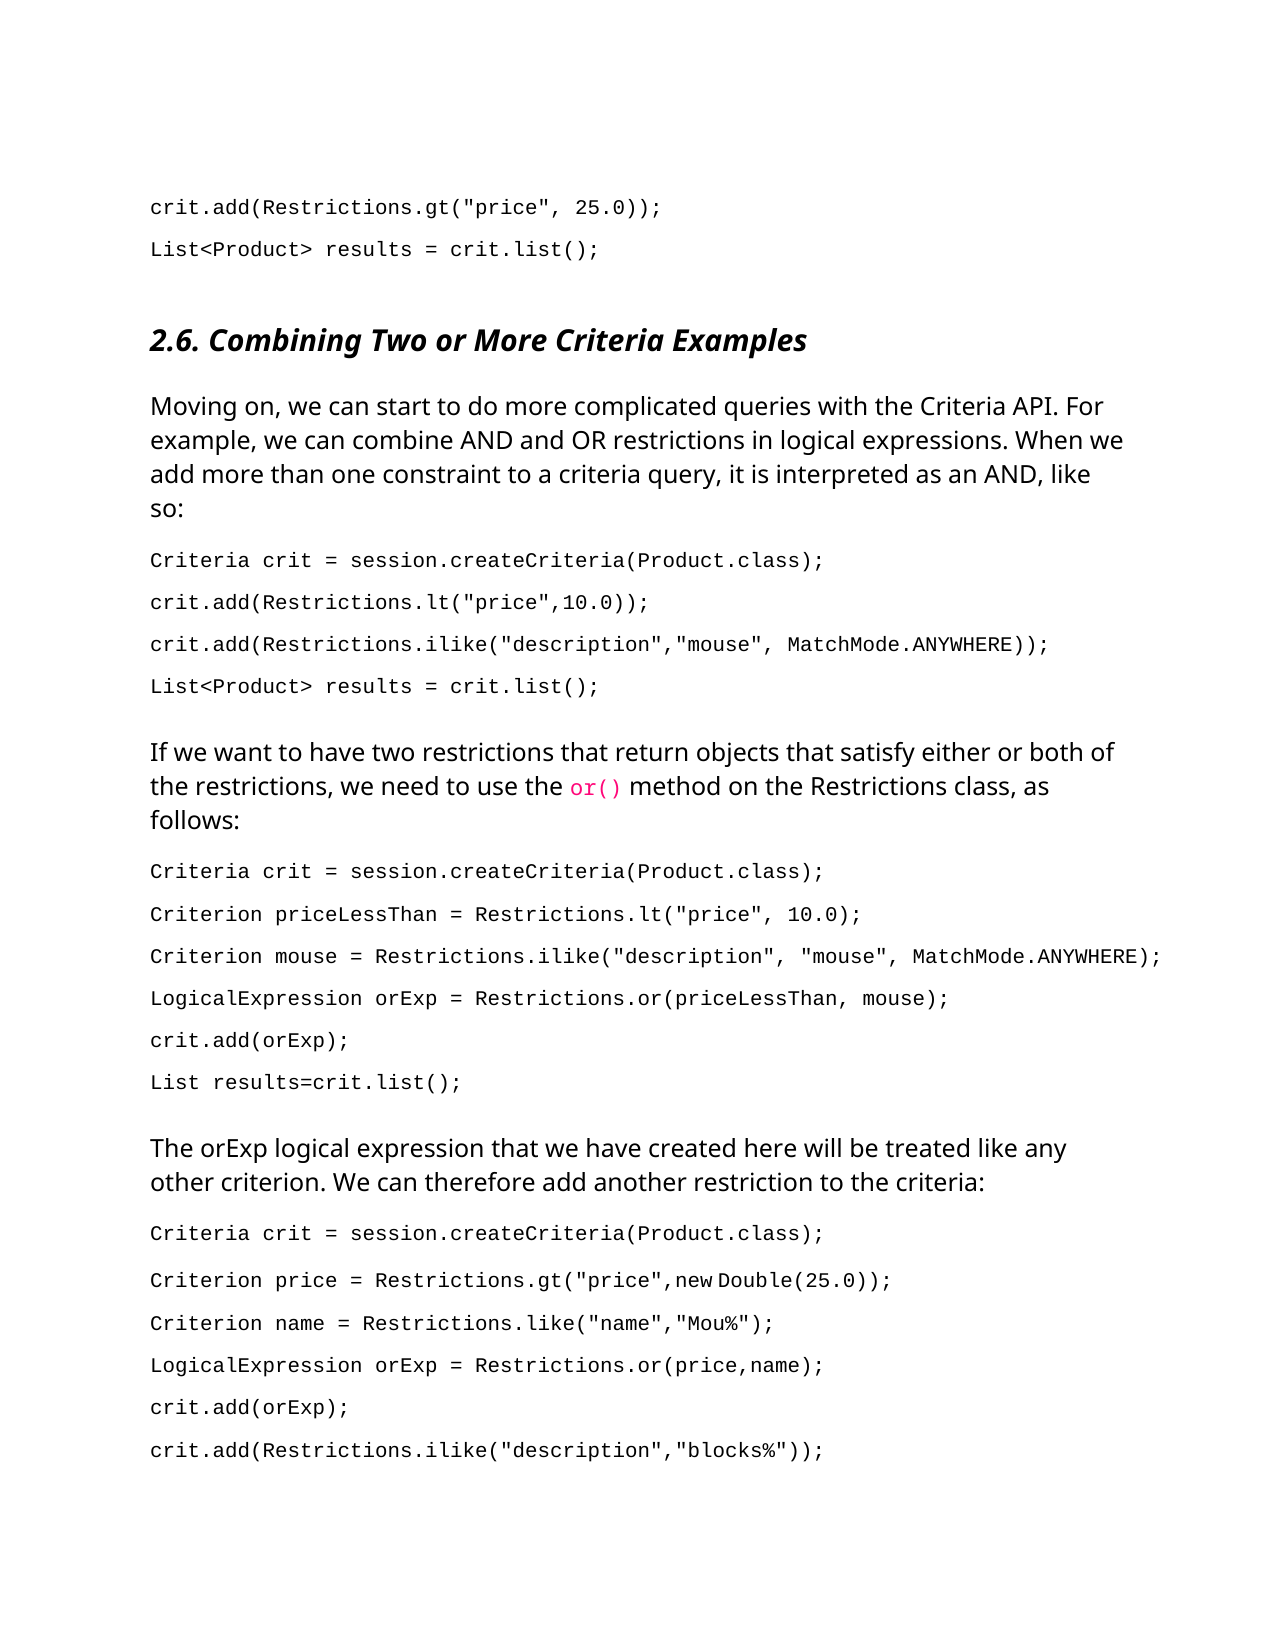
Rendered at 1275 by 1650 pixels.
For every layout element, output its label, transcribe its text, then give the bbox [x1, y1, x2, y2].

table_header Criteria crit = session.createCriteria(Product.class); Criterion priceLessThan = Restrictions.lt("price", 10.0); Criterion mouse = Restrictions.ilike("description", "mouse", MatchMode.ANYWHERE); LogicalExpression orExp = Restrictions.or(priceLessThan, mouse); crit.add(orExp); List results=crit.list(); [150, 861, 1264, 1115]
text The orExp logical expression that we have created here will be treated like any other criterion. We can therefore add another restriction to the criteria: [150, 1130, 1125, 1198]
subtitle 2.6. Combining Two or More Criteria Examples [150, 319, 1125, 360]
table_header Criteria crit = session.createCriteria(Product.class); crit.add(Restrictions.lt("price",10.0)); crit.add(Restrictions.ilike("description","mouse", MatchMode.ANYWHERE)); List<Product> results = crit.list(); [150, 550, 1264, 718]
text If we want to have two restrictions that return objects that satisfy either or both of the restrictions, we need to use the or() method on the Restrictions class, as follows: [150, 734, 1125, 836]
table_header Criteria crit = session.createCriteria(Product.class); crit.add(Restrictions.gt("price", 25.0)); List<Product> results = crit.list(); [150, 150, 1264, 281]
text Moving on, we can start to do more complicated queries with the Criteria API. For example, we can combine AND and OR restrictions in logical expressions. When we add more than one constraint to a criteria query, it is interpreted as an AND, like so: [150, 388, 1125, 524]
